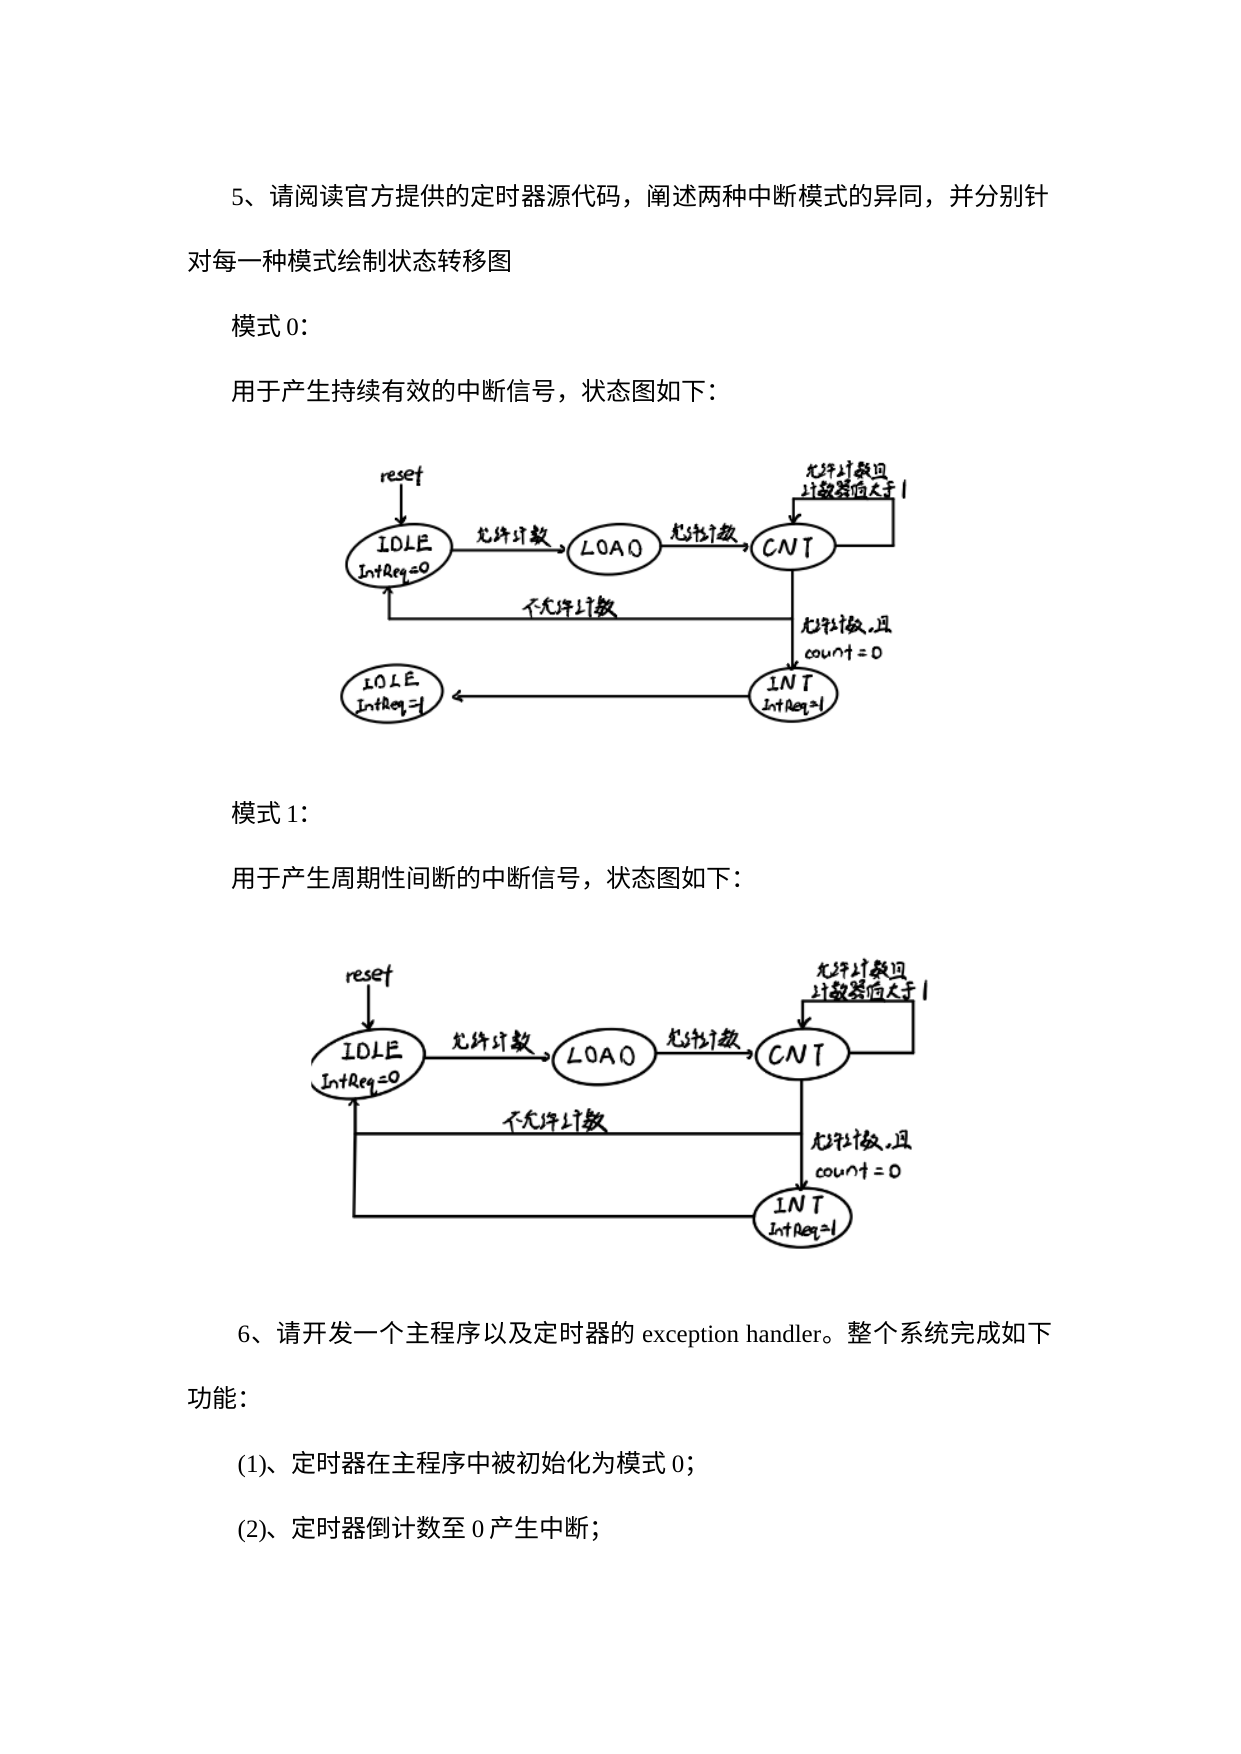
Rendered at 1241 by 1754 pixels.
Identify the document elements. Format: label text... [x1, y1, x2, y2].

text 用于产生周期性间断的中断信号，状态图如下： [187, 844, 1053, 909]
text 模式1： [187, 779, 1053, 844]
text 6、请开发一个主程序以及定时器的exception handler。整个系统完成如下功能： [187, 1299, 1053, 1429]
text 模式0： [187, 292, 1053, 357]
text 用于产生持续有效的中断信号，状态图如下： [187, 357, 1053, 422]
text (1)、定时器在主程序中被初始化为模式0； [187, 1429, 1053, 1494]
text 5、请阅读官方提供的定时器源代码，阐述两种中断模式的异同，并分别针对每一种模式绘制状态转移图 [187, 162, 1053, 292]
picture [311, 909, 973, 1289]
text (2)、定时器倒计数至0产生中断； [187, 1494, 1053, 1559]
picture [315, 422, 969, 746]
